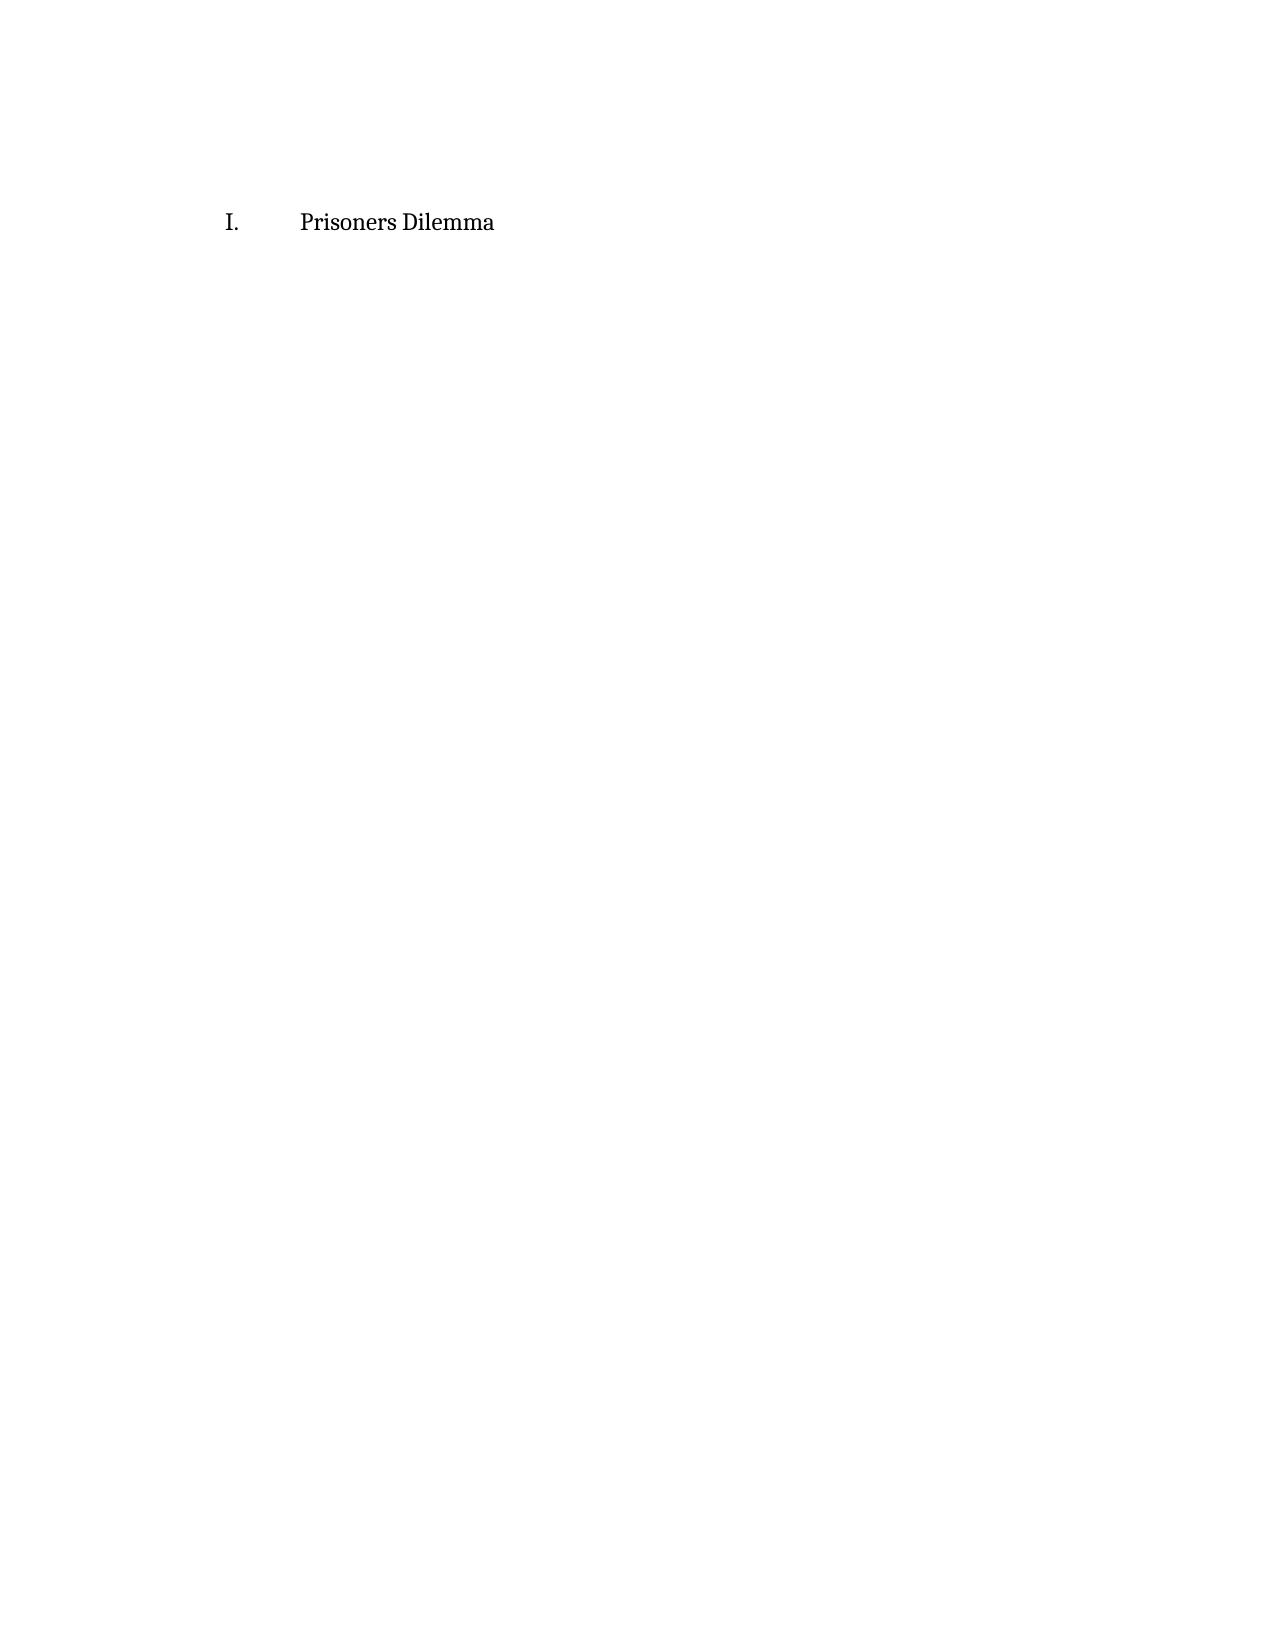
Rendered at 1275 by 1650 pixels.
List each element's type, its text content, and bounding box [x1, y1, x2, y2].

list Prisoners Dilemma [225, 207, 1087, 236]
